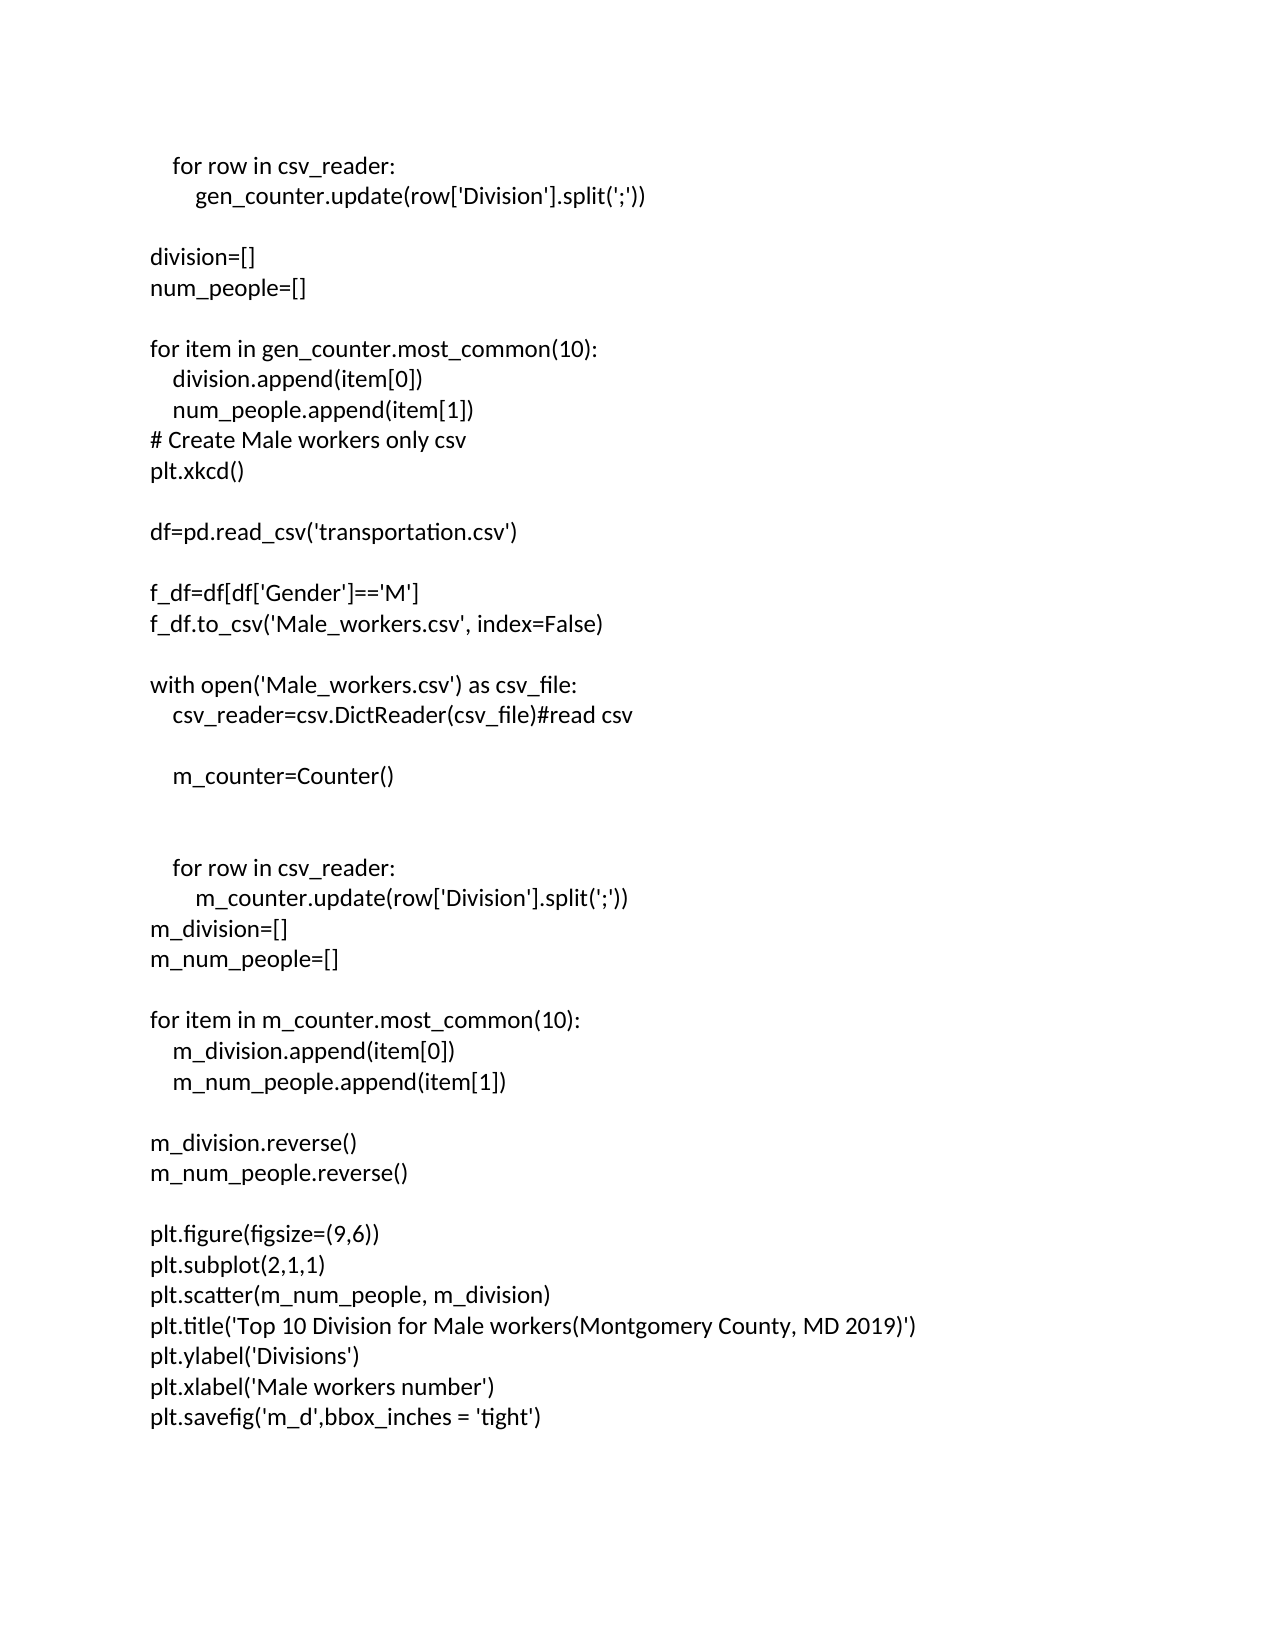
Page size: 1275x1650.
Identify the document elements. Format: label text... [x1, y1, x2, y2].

text m_num_people.reverse() [150, 1157, 1125, 1188]
text plt.title('Top 10 Division for Male workers(Montgomery County, MD 2019)') [150, 1310, 1125, 1340]
text plt.xkcd() [150, 455, 1125, 486]
text for row in csv_reader: [150, 852, 1125, 882]
text m_num_people.append(item[1]) [150, 1066, 1125, 1096]
text for row in csv_reader: [150, 150, 1125, 181]
text f_df=df[df['Gender']=='M'] [150, 577, 1125, 608]
text plt.figure(figsize=(9,6)) [150, 1218, 1125, 1249]
text plt.subplot(2,1,1) [150, 1249, 1125, 1279]
text plt.savefig('m_d',bbox_inches = 'tight') [150, 1401, 1125, 1432]
text division=[] [150, 242, 1125, 272]
text df=pd.read_csv('transportation.csv') [150, 516, 1125, 547]
text for item in m_counter.most_common(10): [150, 1004, 1125, 1035]
text plt.ylabel('Divisions') [150, 1340, 1125, 1371]
text plt.scatter(m_num_people, m_division) [150, 1279, 1125, 1310]
text # Create Male workers only csv [150, 425, 1125, 455]
text plt.xlabel('Male workers number') [150, 1371, 1125, 1401]
text m_counter=Counter() [150, 760, 1125, 791]
text gen_counter.update(row['Division'].split(';')) [150, 181, 1125, 211]
text csv_reader=csv.DictReader(csv_file)#read csv [150, 699, 1125, 730]
text f_df.to_csv('Male_workers.csv', index=False) [150, 608, 1125, 638]
text m_division.append(item[0]) [150, 1035, 1125, 1066]
text division.append(item[0]) [150, 364, 1125, 394]
text m_counter.update(row['Division'].split(';')) [150, 882, 1125, 913]
text num_people.append(item[1]) [150, 394, 1125, 425]
text m_division.reverse() [150, 1127, 1125, 1157]
text with open('Male_workers.csv') as csv_file: [150, 669, 1125, 699]
text num_people=[] [150, 272, 1125, 303]
text m_division=[] [150, 913, 1125, 943]
text for item in gen_counter.most_common(10): [150, 333, 1125, 364]
text m_num_people=[] [150, 943, 1125, 974]
